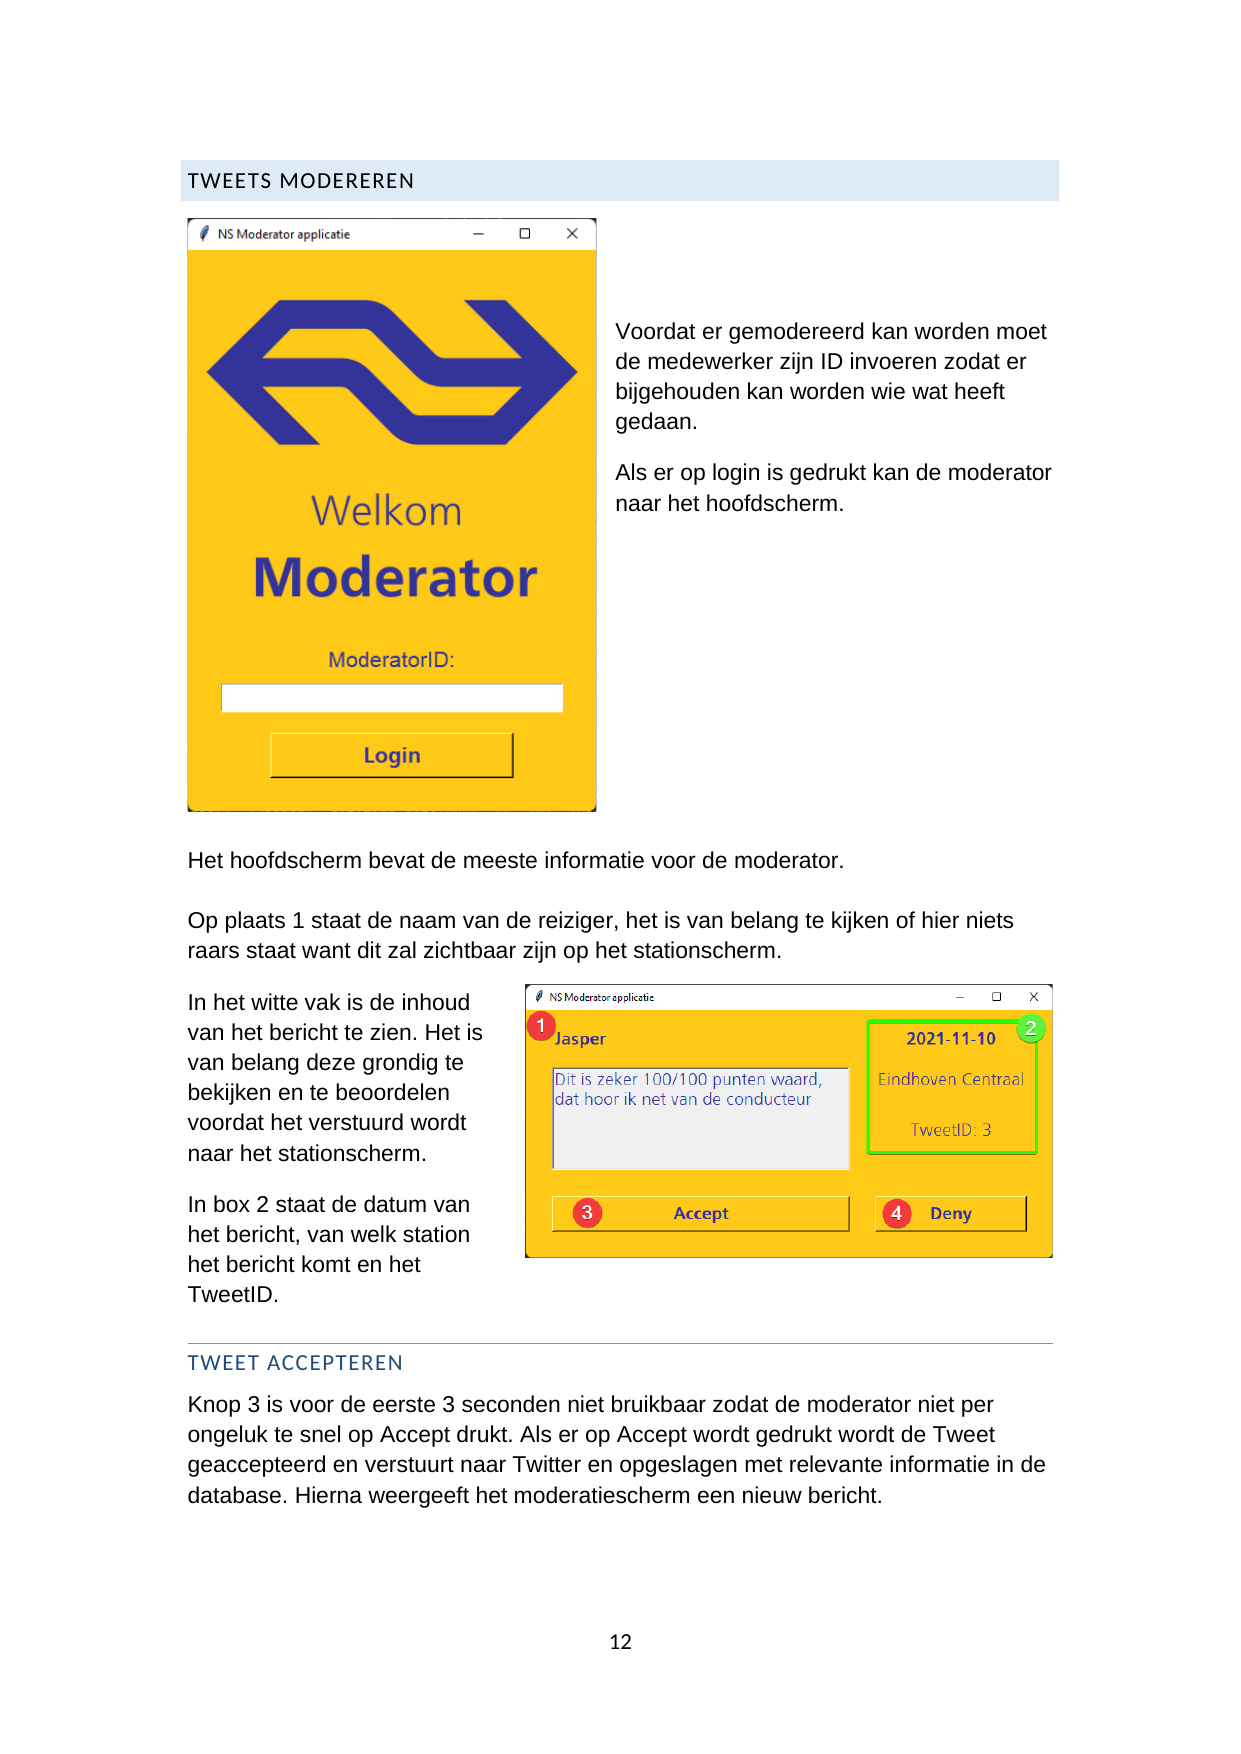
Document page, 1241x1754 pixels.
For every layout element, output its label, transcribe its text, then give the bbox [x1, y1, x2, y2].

text Als er op login is gedrukt kan de moderator naar het hoofdscherm. [597, 459, 1053, 516]
picture [187, 218, 597, 812]
text Voordat er gemodereerd kan worden moet de medewerker zijn ID invoeren zodat er bijgehouden kan worden wie wat heeft gedaan. [597, 318, 1053, 434]
subtitle Tweets Modereren [188, 167, 1053, 195]
text Knop 3 is voor de eerste 3 seconden niet bruikbaar zodat de moderator niet per ongeluk te snel op Accept drukt. Als er op Accept wordt gedrukt wordt de Tweet geaccepteerd en verstuurt naar Twitter en opgeslagen met relevante informatie in de database. Hierna weergeeft het moderatiescherm een nieuw bericht. [187, 1391, 1053, 1508]
text In het witte vak is de inhoud van het bericht te zien. Het is van belang deze grondig te bekijken en te beoordelen voordat het verstuurd wordt naar het stationscherm. [187, 988, 525, 1166]
subtitle Tweet accepteren [187, 1344, 1053, 1376]
picture [525, 984, 1053, 1258]
text Het hoofdscherm bevat de meeste informatie voor de moderator. Op plaats 1 staat de naam van de reiziger, het is van belang te kijken of hier niets raars staat want dit zal zichtbaar zijn op het stationscherm. [187, 847, 1053, 964]
text In box 2 staat de datum van het bericht, van welk station het bericht komt en het TweetID. [187, 1191, 1053, 1307]
